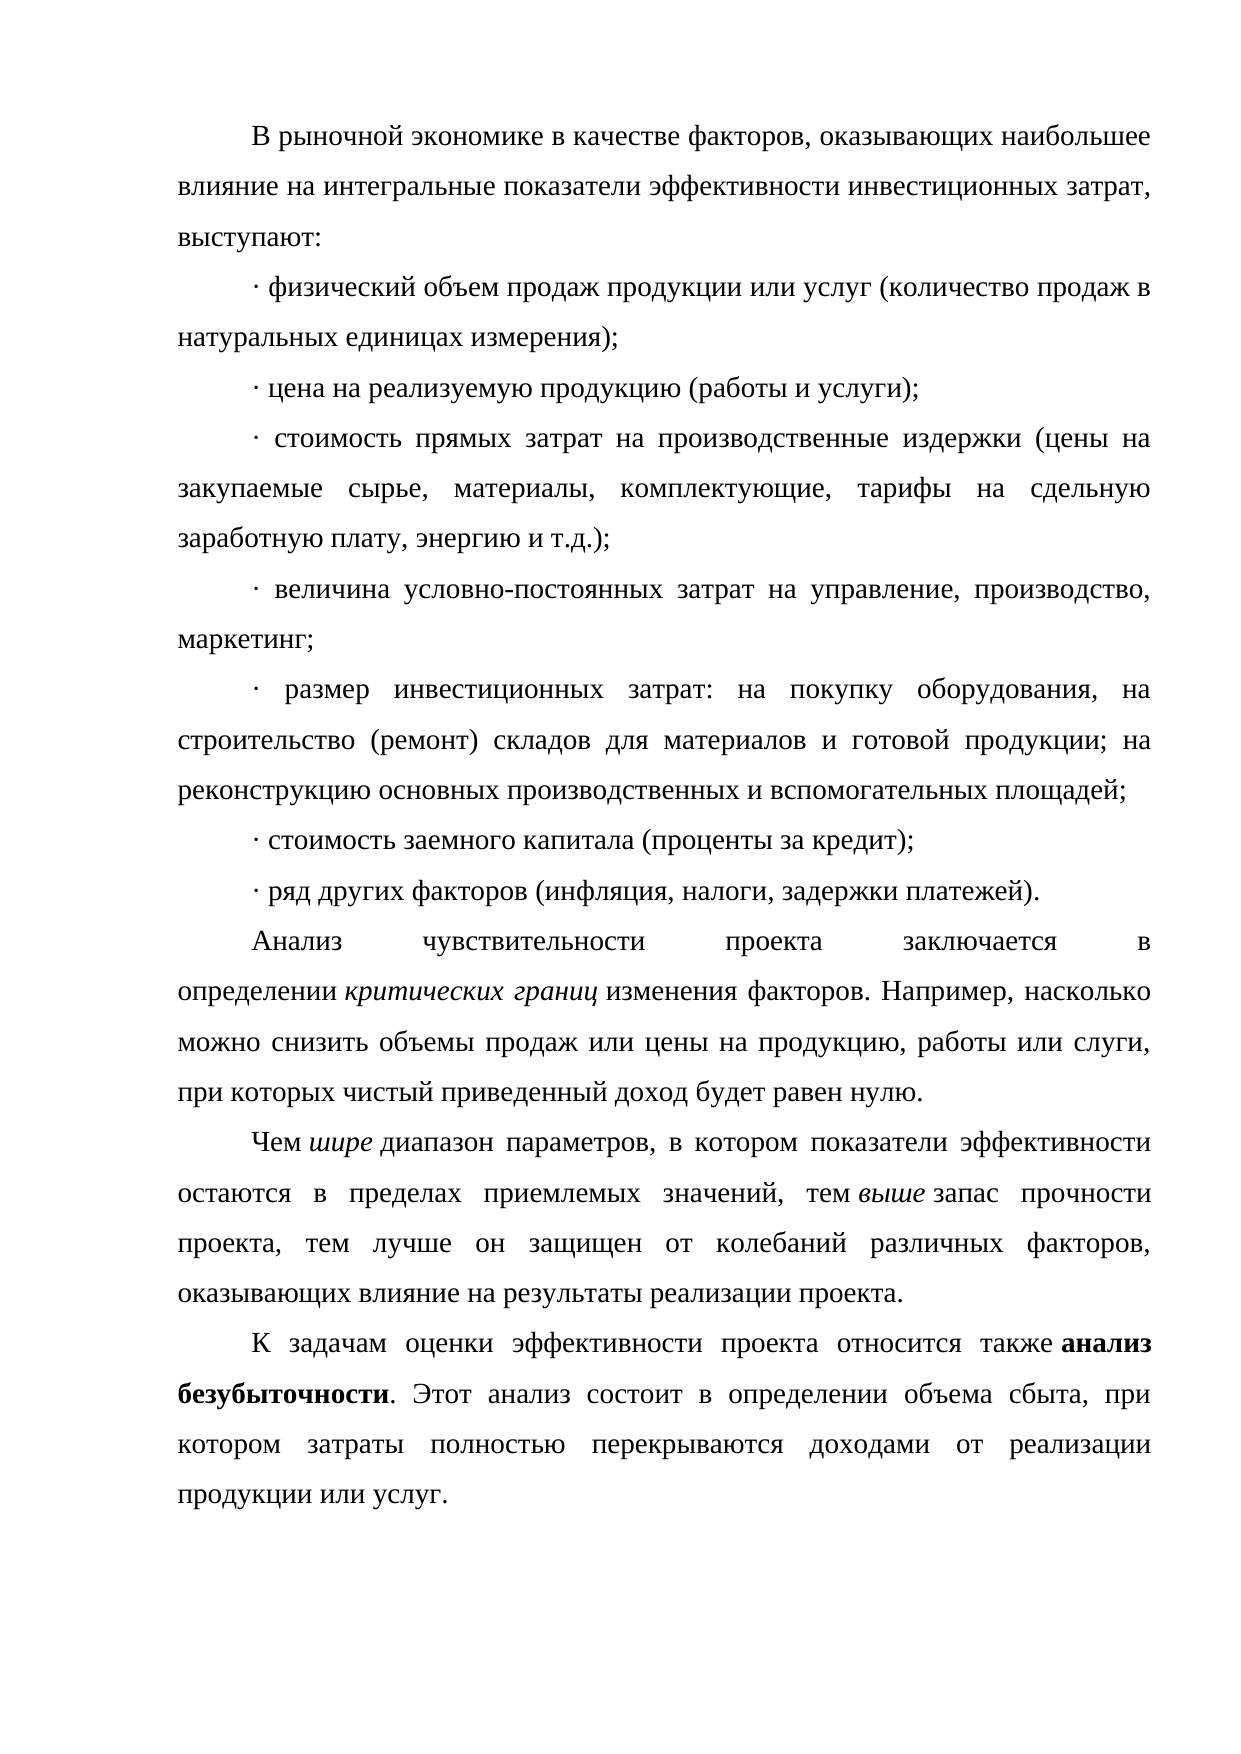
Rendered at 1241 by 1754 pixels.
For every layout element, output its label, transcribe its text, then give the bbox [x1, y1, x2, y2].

text · размер инвестиционных затрат: на покупку оборудования, на строительство (ремонт) складов для материалов и готовой продукции; на реконструкцию основных производственных и вспомогательных площадей; [177, 672, 1152, 806]
text · стоимость заемного капитала (проценты за кредит); [177, 822, 1152, 856]
text · цена на реализуемую продукцию (работы и услуги); [177, 370, 1152, 403]
text · ряд других факторов (инфляция, налоги, задержки платежей). [177, 873, 1152, 906]
text · величина условно-постоянных затрат на управление, производство, маркетинг; [177, 571, 1152, 655]
text · физический объем продаж продукции или услуг (количество продаж в натуральных единицах измерения); [177, 269, 1152, 353]
text · стоимость прямых затрат на производственные издержки (цены на закупаемые сырье, материалы, комплектующие, тарифы на сдельную заработную плату, энергию и т.д.); [177, 420, 1152, 554]
text В рыночной экономике в качестве факторов, оказывающих наибольшее влияние на интегральные показатели эффективности инвестиционных затрат, выступают: [177, 118, 1152, 252]
text Анализ чувствительности проекта заключается в определении критических границ изменения факторов. Например, насколько можно снизить объемы продаж или цены на продукцию, работы или слуги, при которых чистый приведенный доход будет равен нулю. [177, 923, 1152, 1108]
text Чем шире диапазон параметров, в котором показатели эффективности остаются в пределах приемлемых значений, тем выше запас прочности проекта, тем лучше он защищен от колебаний различных факторов, оказывающих влияние на результаты реализации проекта. [177, 1124, 1152, 1309]
text К задачам оценки эффективности проекта относится также анализ безубыточности. Этот анализ состоит в определении объема сбыта, при котором затраты полностью перекрываются доходами от реализации продукции или услуг. [177, 1326, 1152, 1510]
